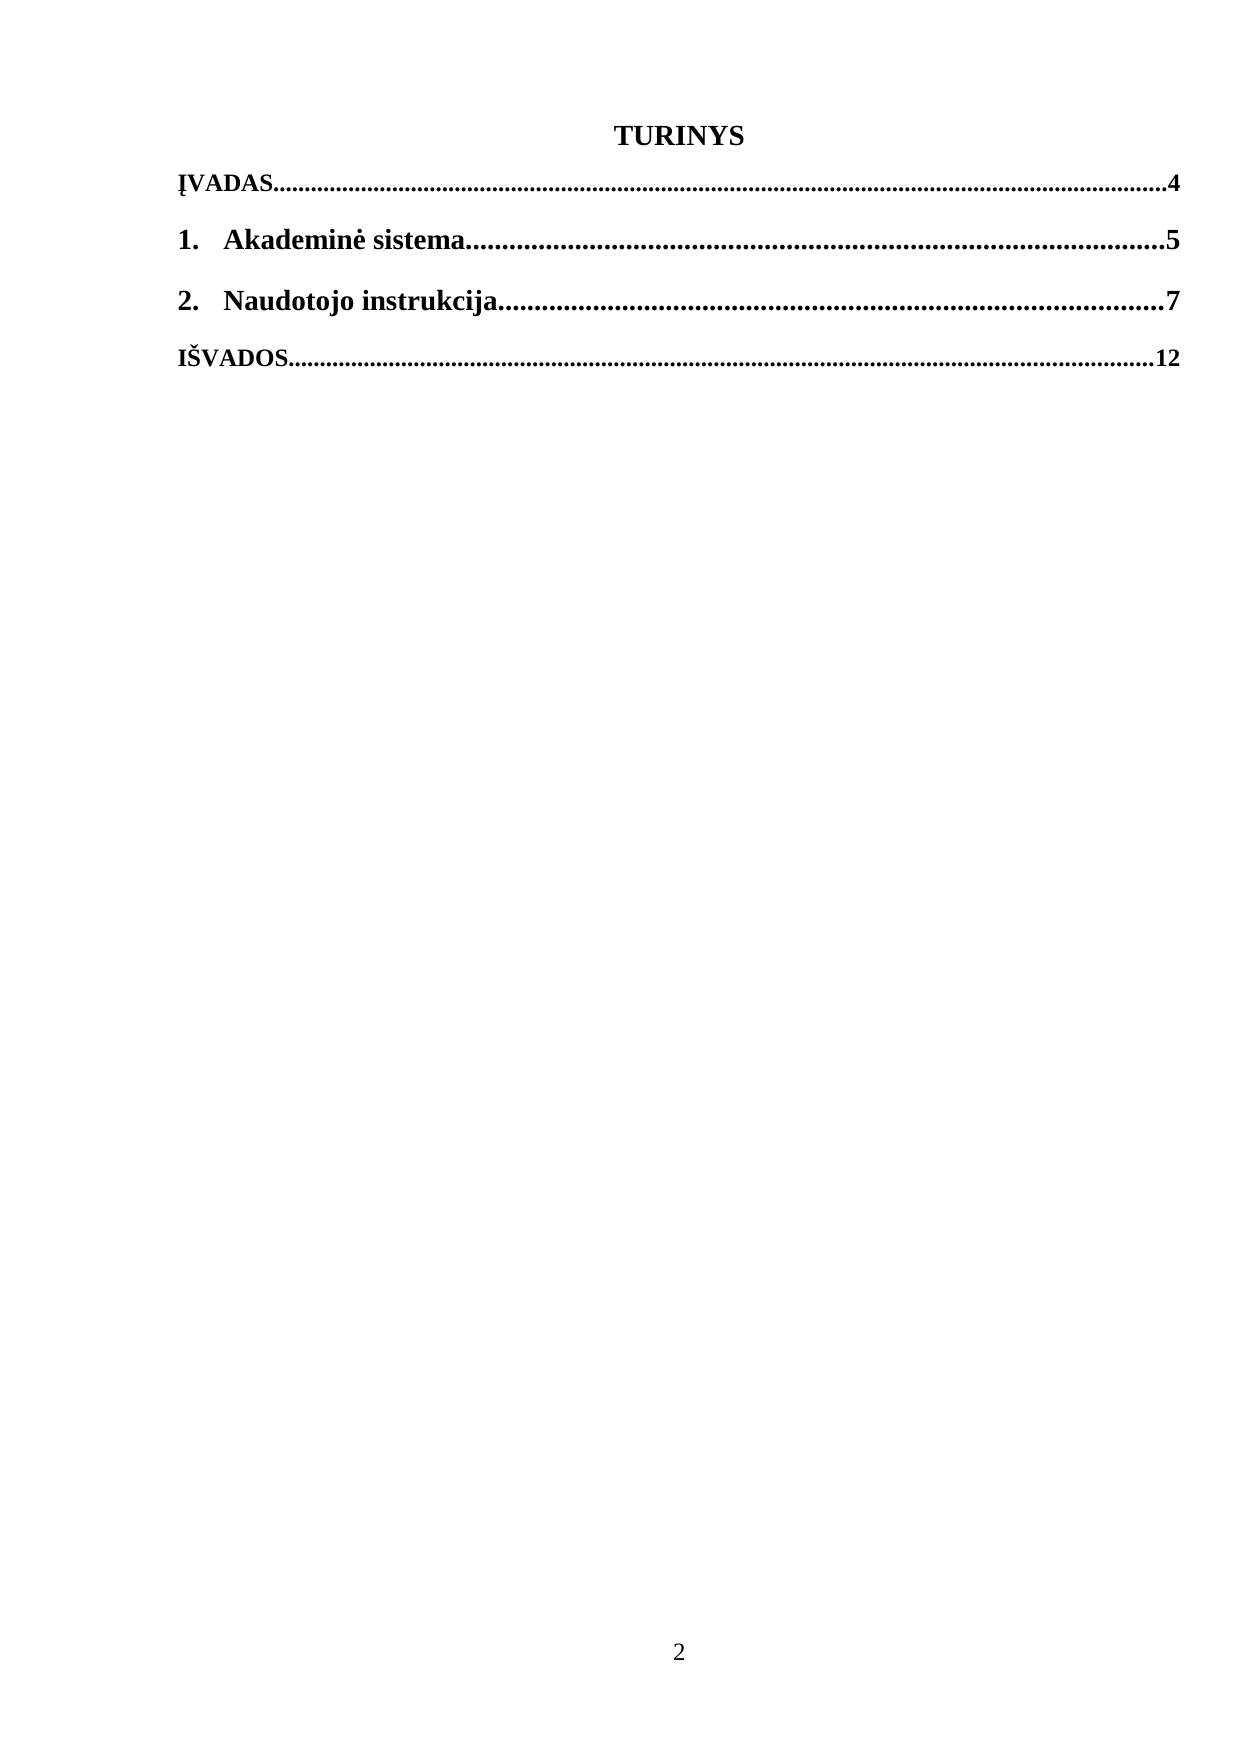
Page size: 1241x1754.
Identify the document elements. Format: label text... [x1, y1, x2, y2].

text IŠVADOS 12 [177, 343, 1181, 372]
text TURINYS [177, 118, 1181, 152]
text 2. Naudotojo instrukcija 7 [177, 283, 1181, 316]
text ĮVADAS 4 [177, 168, 1181, 197]
text 1. Akademinė sistema 5 [177, 222, 1181, 256]
